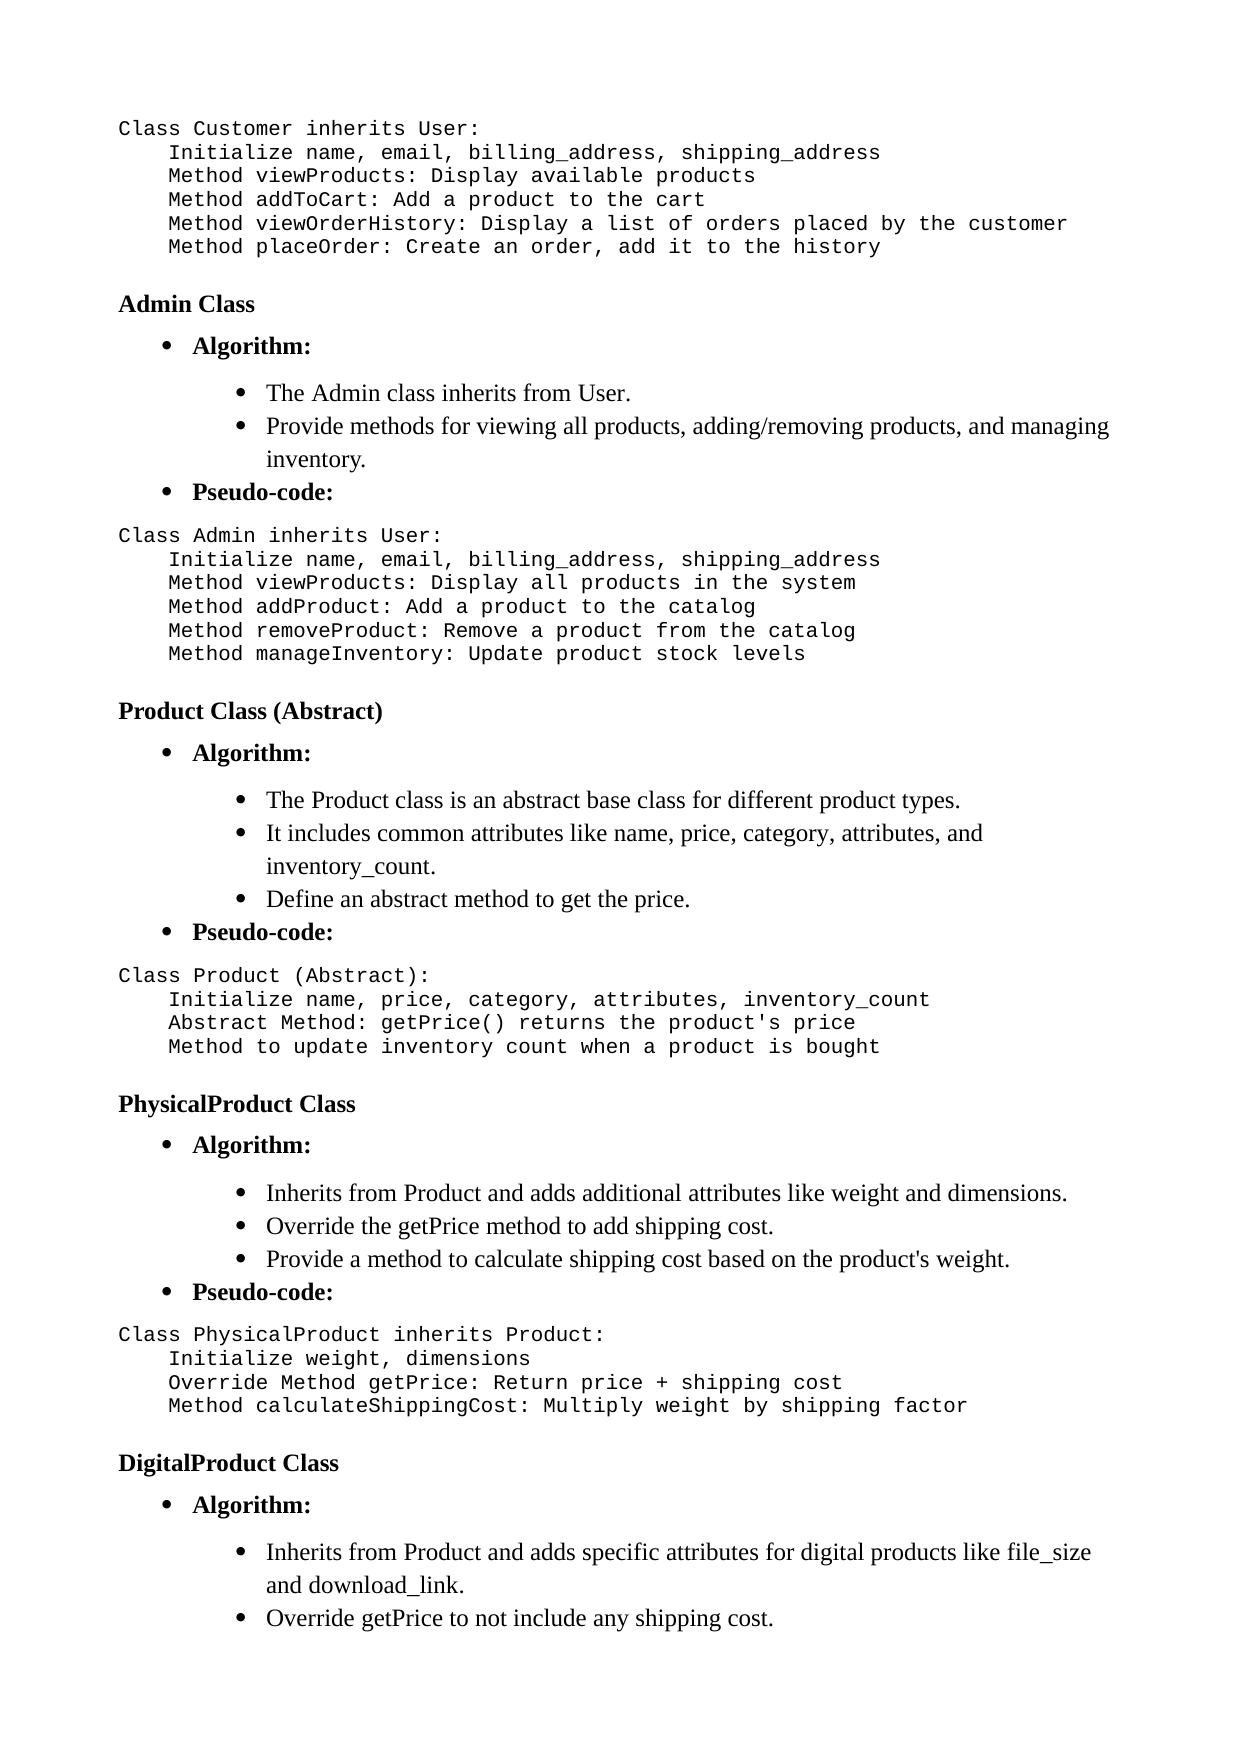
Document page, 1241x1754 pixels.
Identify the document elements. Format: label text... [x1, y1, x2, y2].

list The Admin class inherits from User. [236, 378, 1122, 407]
list Algorithm: [162, 1130, 1122, 1159]
list Algorithm: [162, 738, 1122, 766]
list Method to update inventory count when a product is bought [118, 1036, 1122, 1059]
list Method removeProduct: Remove a product from the catalog [118, 619, 1122, 643]
list Method manageInventory: Update product stock levels [118, 643, 1122, 667]
list Method addToCart: Add a product to the cart [118, 189, 1122, 213]
list Inherits from Product and adds additional attributes like weight and dimensions. [236, 1178, 1122, 1207]
list Method calculateShippingCost: Multiply weight by shipping factor [118, 1395, 1122, 1419]
list Provide a method to calculate shipping cost based on the product's weight. [236, 1244, 1122, 1273]
list Initialize name, price, category, attributes, inventory_count [118, 988, 1122, 1012]
list Class PhysicalProduct inherits Product: [118, 1324, 1122, 1348]
list Class Customer inherits User: [118, 118, 1122, 142]
list Initialize name, email, billing_address, shipping_address [118, 549, 1122, 572]
list Algorithm: [162, 331, 1122, 359]
list Inherits from Product and adds specific attributes for digital products like file_size and download_link. [236, 1537, 1122, 1599]
list Pseudo-code: [162, 477, 1122, 506]
list Override the getPrice method to add shipping cost. [236, 1211, 1122, 1239]
list Method addProduct: Add a product to the catalog [118, 596, 1122, 619]
subtitle Admin Class [118, 289, 1122, 318]
subtitle PhysicalProduct Class [118, 1089, 1122, 1118]
list It includes common attributes like name, price, category, attributes, and inventory_count. [236, 818, 1122, 880]
list Method viewProducts: Display all products in the system [118, 572, 1122, 596]
list Class Admin inherits User: [118, 525, 1122, 549]
subtitle DigitalProduct Class [118, 1448, 1122, 1477]
list Define an abstract method to get the price. [236, 884, 1122, 913]
list Method viewProducts: Display available products [118, 165, 1122, 189]
list Provide methods for viewing all products, adding/removing products, and managing inventory. [236, 411, 1122, 473]
list The Product class is an abstract base class for different product types. [236, 785, 1122, 814]
list Class Product (Abstract): [118, 965, 1122, 988]
list Method placeOrder: Create an order, add it to the history [118, 236, 1122, 260]
list Initialize name, email, billing_address, shipping_address [118, 142, 1122, 165]
subtitle Product Class (Abstract) [118, 696, 1122, 725]
list Initialize weight, dimensions [118, 1348, 1122, 1372]
list Pseudo-code: [162, 917, 1122, 946]
list Method viewOrderHistory: Display a list of orders placed by the customer [118, 213, 1122, 236]
list Abstract Method: getPrice() returns the product's price [118, 1012, 1122, 1036]
list Algorithm: [162, 1490, 1122, 1518]
list Override Method getPrice: Return price + shipping cost [118, 1372, 1122, 1395]
list Pseudo-code: [162, 1277, 1122, 1306]
list Override getPrice to not include any shipping cost. [236, 1603, 1122, 1632]
